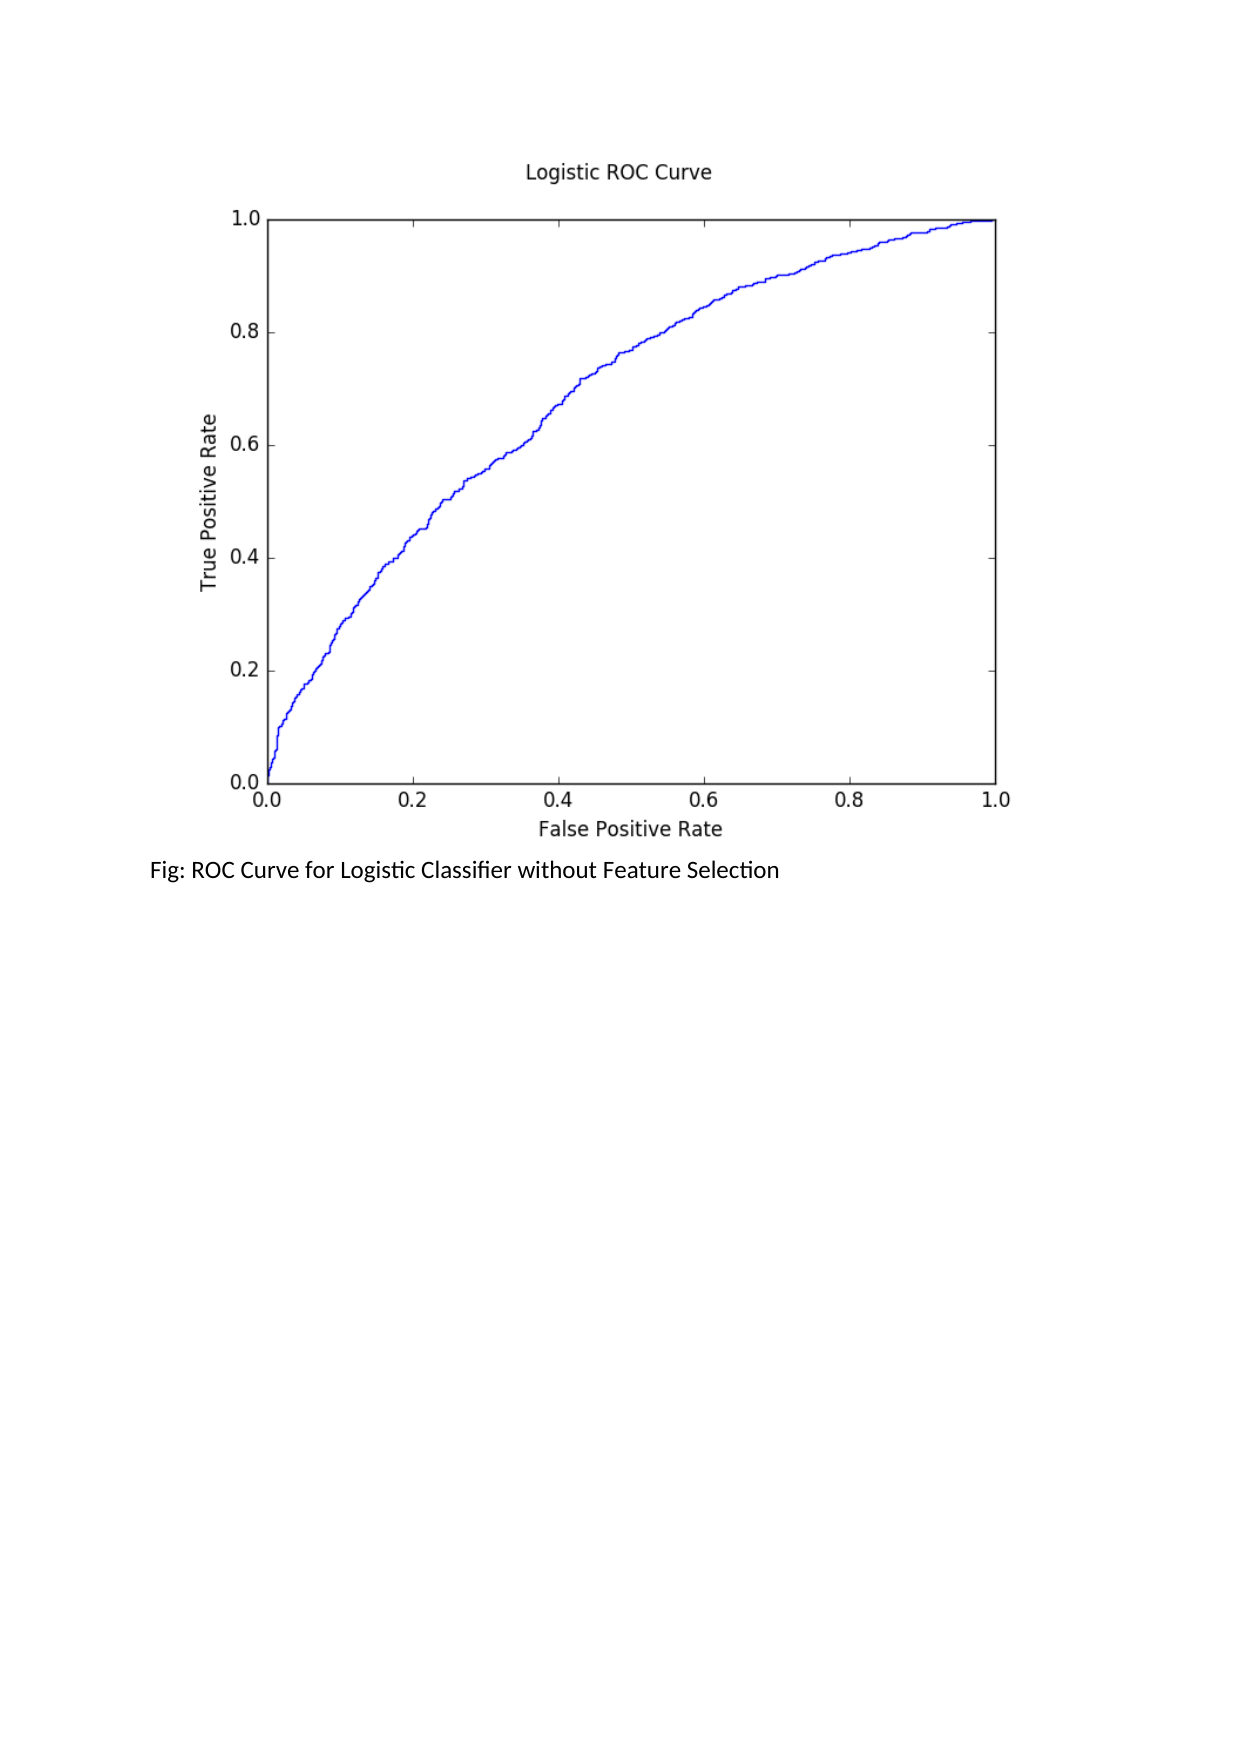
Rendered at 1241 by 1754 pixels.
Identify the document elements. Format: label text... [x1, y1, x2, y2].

picture [150, 150, 1089, 854]
text Fig: ROC Curve for Logistic Classifier without Feature Selection [150, 854, 1090, 884]
